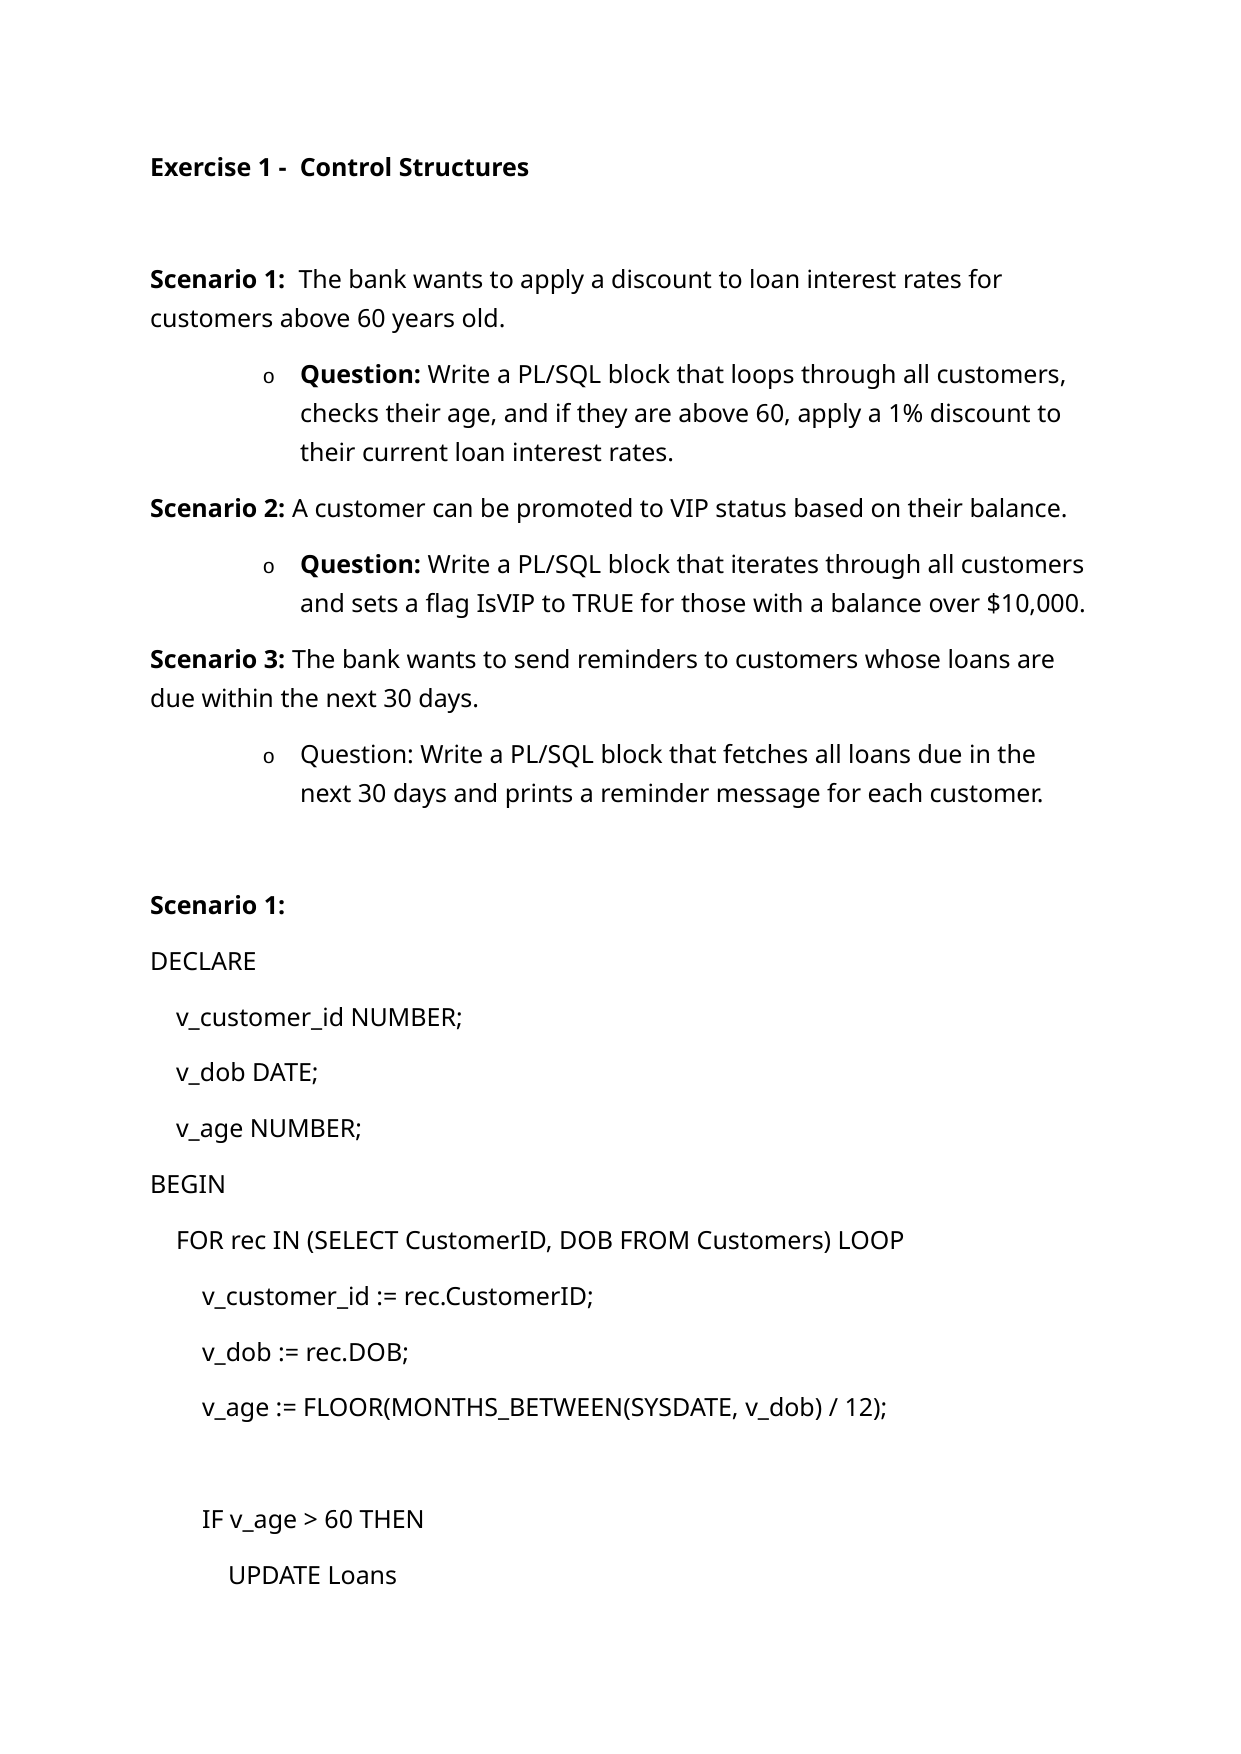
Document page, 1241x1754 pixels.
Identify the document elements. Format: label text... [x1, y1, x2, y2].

text v_age := FLOOR(MONTHS_BETWEEN(SYSDATE, v_dob) / 12); [150, 1390, 1090, 1424]
text v_customer_id NUMBER; [150, 999, 1090, 1033]
text v_dob DATE; [150, 1055, 1090, 1089]
text BEGIN [150, 1167, 1090, 1201]
text Scenario 1: The bank wants to apply a discount to loan interest rates for customers above 60 years old. [150, 262, 1090, 335]
text UPDATE Loans [150, 1557, 1090, 1592]
text v_dob := rec.DOB; [150, 1334, 1090, 1368]
text Scenario 1: [150, 887, 1090, 922]
text Scenario 2: A customer can be promoted to VIP status based on their balance. [150, 491, 1090, 525]
text DECLARE [150, 943, 1090, 977]
text Exercise 1 - Control Structures [150, 150, 1090, 184]
list Question: Write a PL/SQL block that loops through all customers, checks their age, and if they are above 60, apply a 1% discount to their current loan interest rates. [262, 357, 1090, 469]
list Question: Write a PL/SQL block that fetches all loans due in the next 30 days and prints a reminder message for each customer. [262, 737, 1090, 810]
text IF v_age > 60 THEN [150, 1502, 1090, 1536]
text FOR rec IN (SELECT CustomerID, DOB FROM Customers) LOOP [150, 1222, 1090, 1257]
list Question: Write a PL/SQL block that iterates through all customers and sets a flag IsVIP to TRUE for those with a balance over $10,000. [262, 547, 1090, 620]
text v_age NUMBER; [150, 1111, 1090, 1145]
text Scenario 3: The bank wants to send reminders to customers whose loans are due within the next 30 days. [150, 642, 1090, 715]
text v_customer_id := rec.CustomerID; [150, 1278, 1090, 1312]
